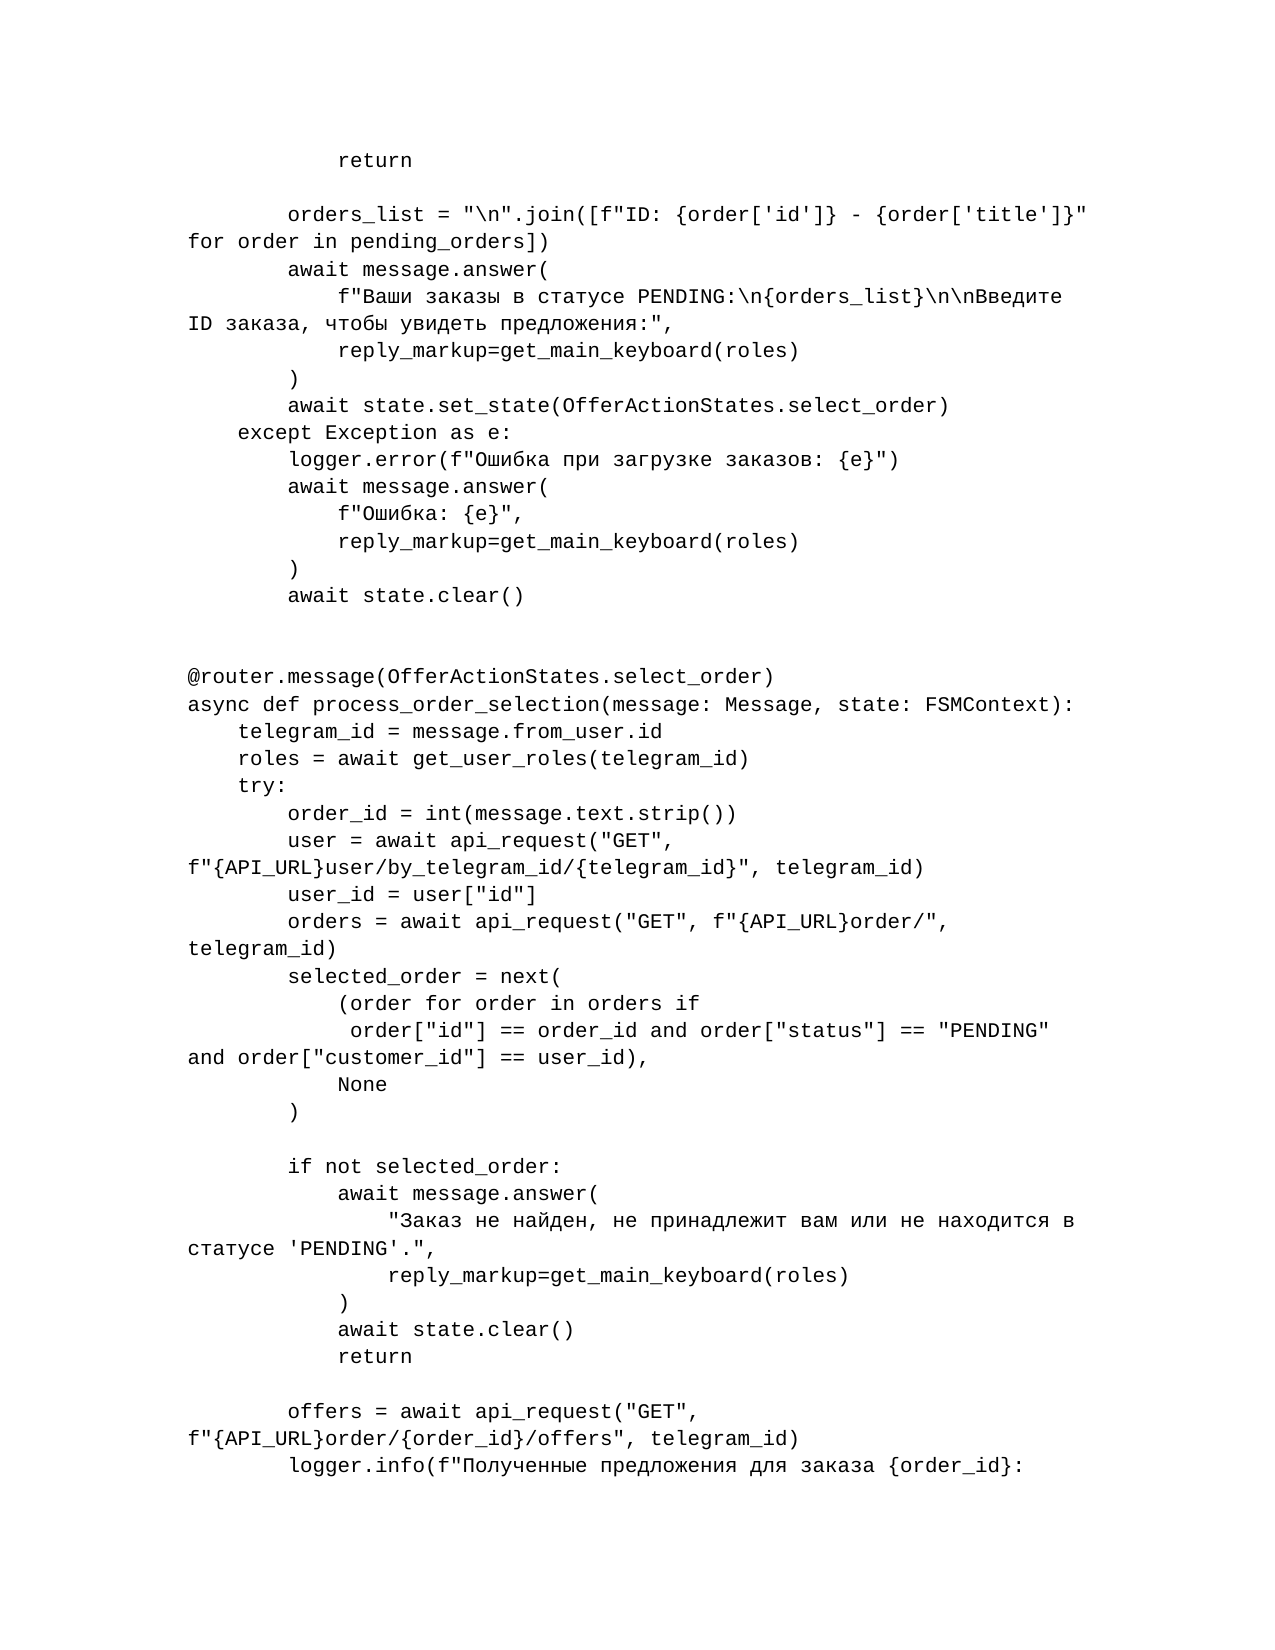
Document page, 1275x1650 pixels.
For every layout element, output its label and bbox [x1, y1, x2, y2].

text [187, 150, 1087, 1479]
